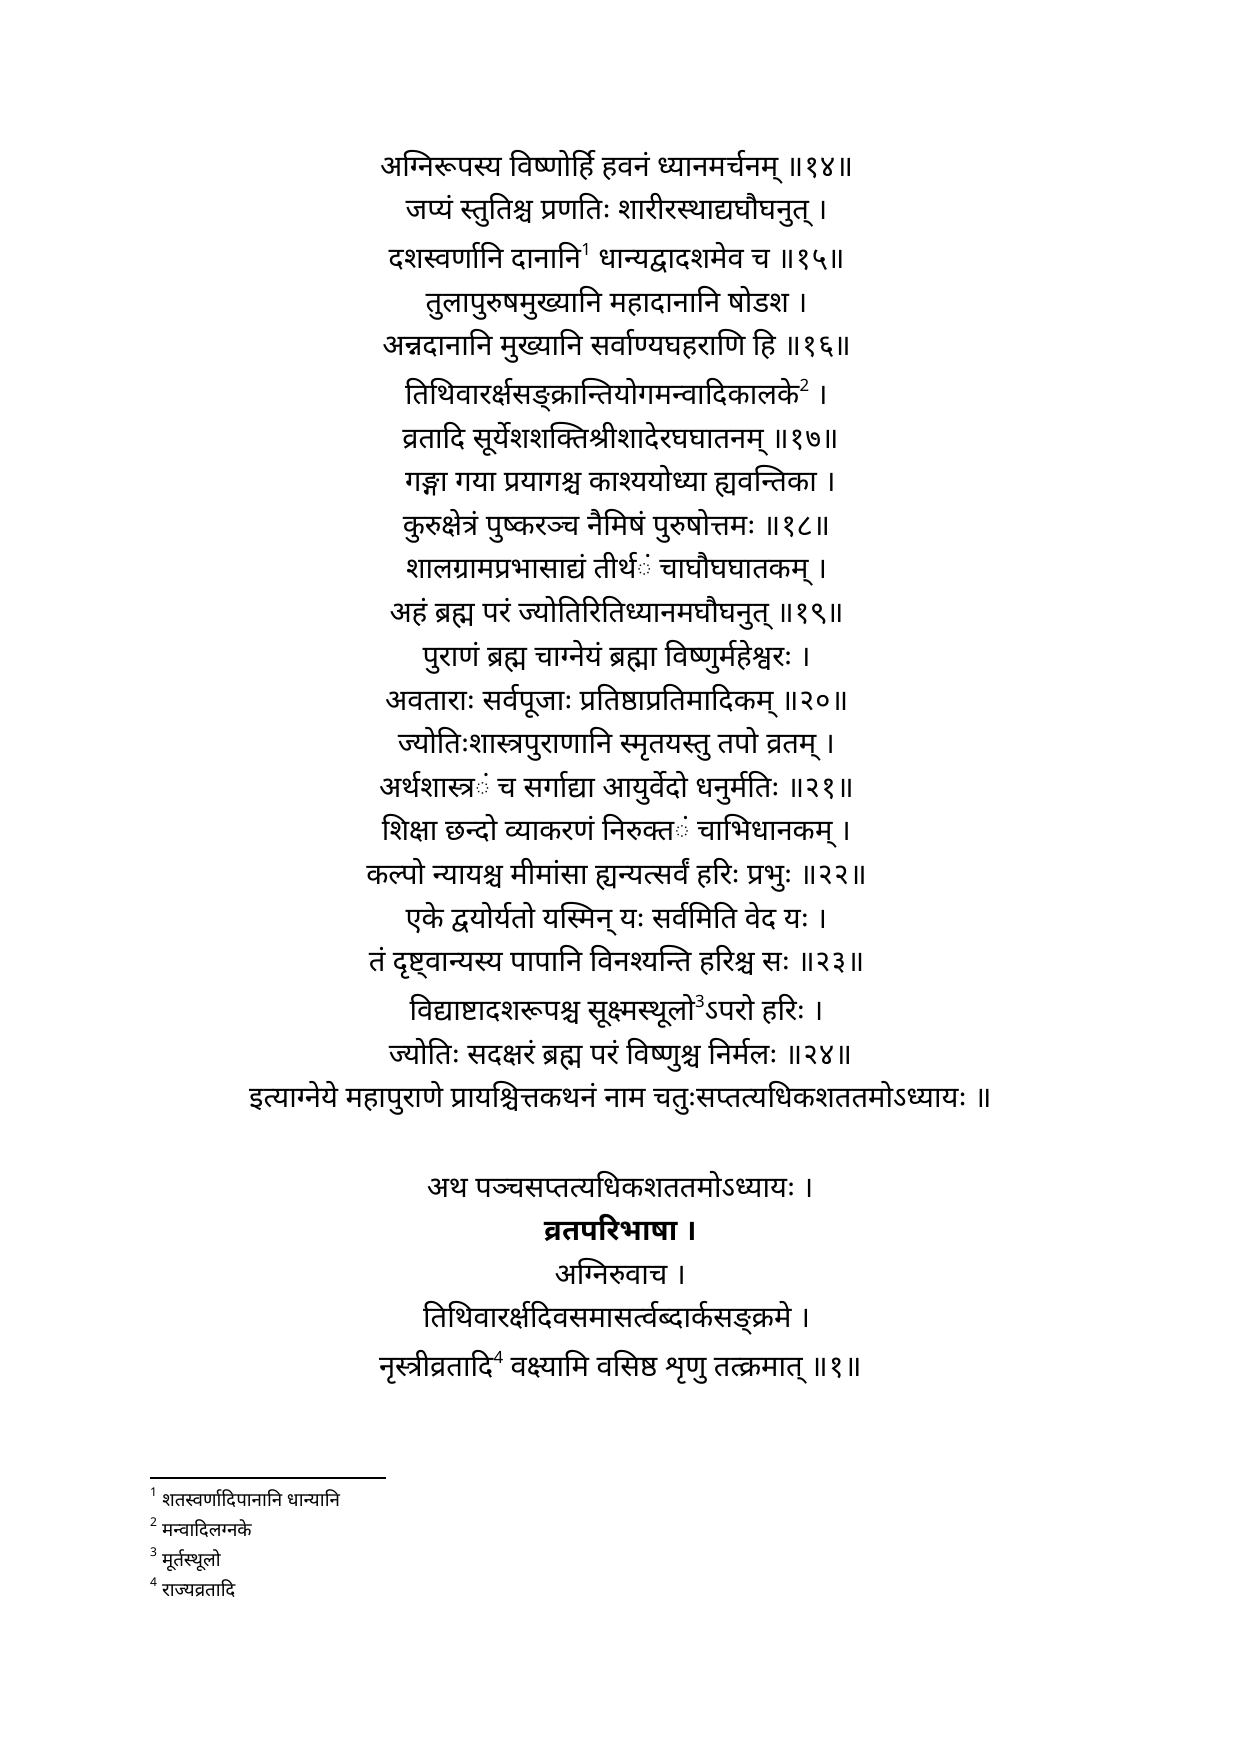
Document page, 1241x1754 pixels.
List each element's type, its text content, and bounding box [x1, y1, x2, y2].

text व्रतपरिभाषा । अग्निरुवाच । तिथिवारर्क्षदिवसमासर्त्वब्दार्कसङ्क्रमे । नृस्त्रीव्रतादि वक्ष्यामि वसिष्ठ शृणु तत्क्रमात् ॥१॥ [150, 1214, 1090, 1388]
text कुरुक्षेत्रं पुष्करञ्च नैमिषं पुरुषोत्तमः ॥१८॥ शालग्रामप्रभासाद्यं तीर्थं चाघौघघातकम् । अहं ब्रह्म परं ज्योतिरितिध्यानमघौघनुत् ॥१९॥ पुराणं ब्रह्म चाग्नेयं ब्रह्मा विष्णुर्महेश्वरः । अवताराः सर्वपूजाः प्रतिष्ठाप्रतिमादिकम् ॥२०॥ ज्योतिःशास्त्रपुराणानि स्मृतयस्तु तपो व्रतम् । अर्थशास्त्रं च सर्गाद्या आयुर्वेदो धनुर्मतिः ॥२१॥ शिक्षा छन्दो व्याकरणं निरुक्तं चाभिधानकम् । कल्पो न्यायश्च मीमांसा ह्यन्यत्सर्वं हरिः प्रभुः ॥२२॥ एके द्वयोर्यतो यस्मिन् यः सर्वमिति वेद यः । तं दृष्ट्वान्यस्य पापानि विनश्यन्ति हरिश्च सः ॥२३॥ विद्याष्टादशरूपश्च सूक्ष्मस्थूलोऽपरो हरिः । ज्योतिः सदक्षरं ब्रह्म परं विष्णुश्च निर्मलः ॥२४॥ [150, 509, 1090, 1076]
text इत्याग्नेये महापुराणे प्रायश्चित्तकथनं नाम चतुःसप्तत्यधिकशततमोऽध्यायः ॥ [150, 1082, 1090, 1119]
text अथ पञ्चसप्तत्यधिकशततमोऽध्यायः । [150, 1171, 1090, 1209]
